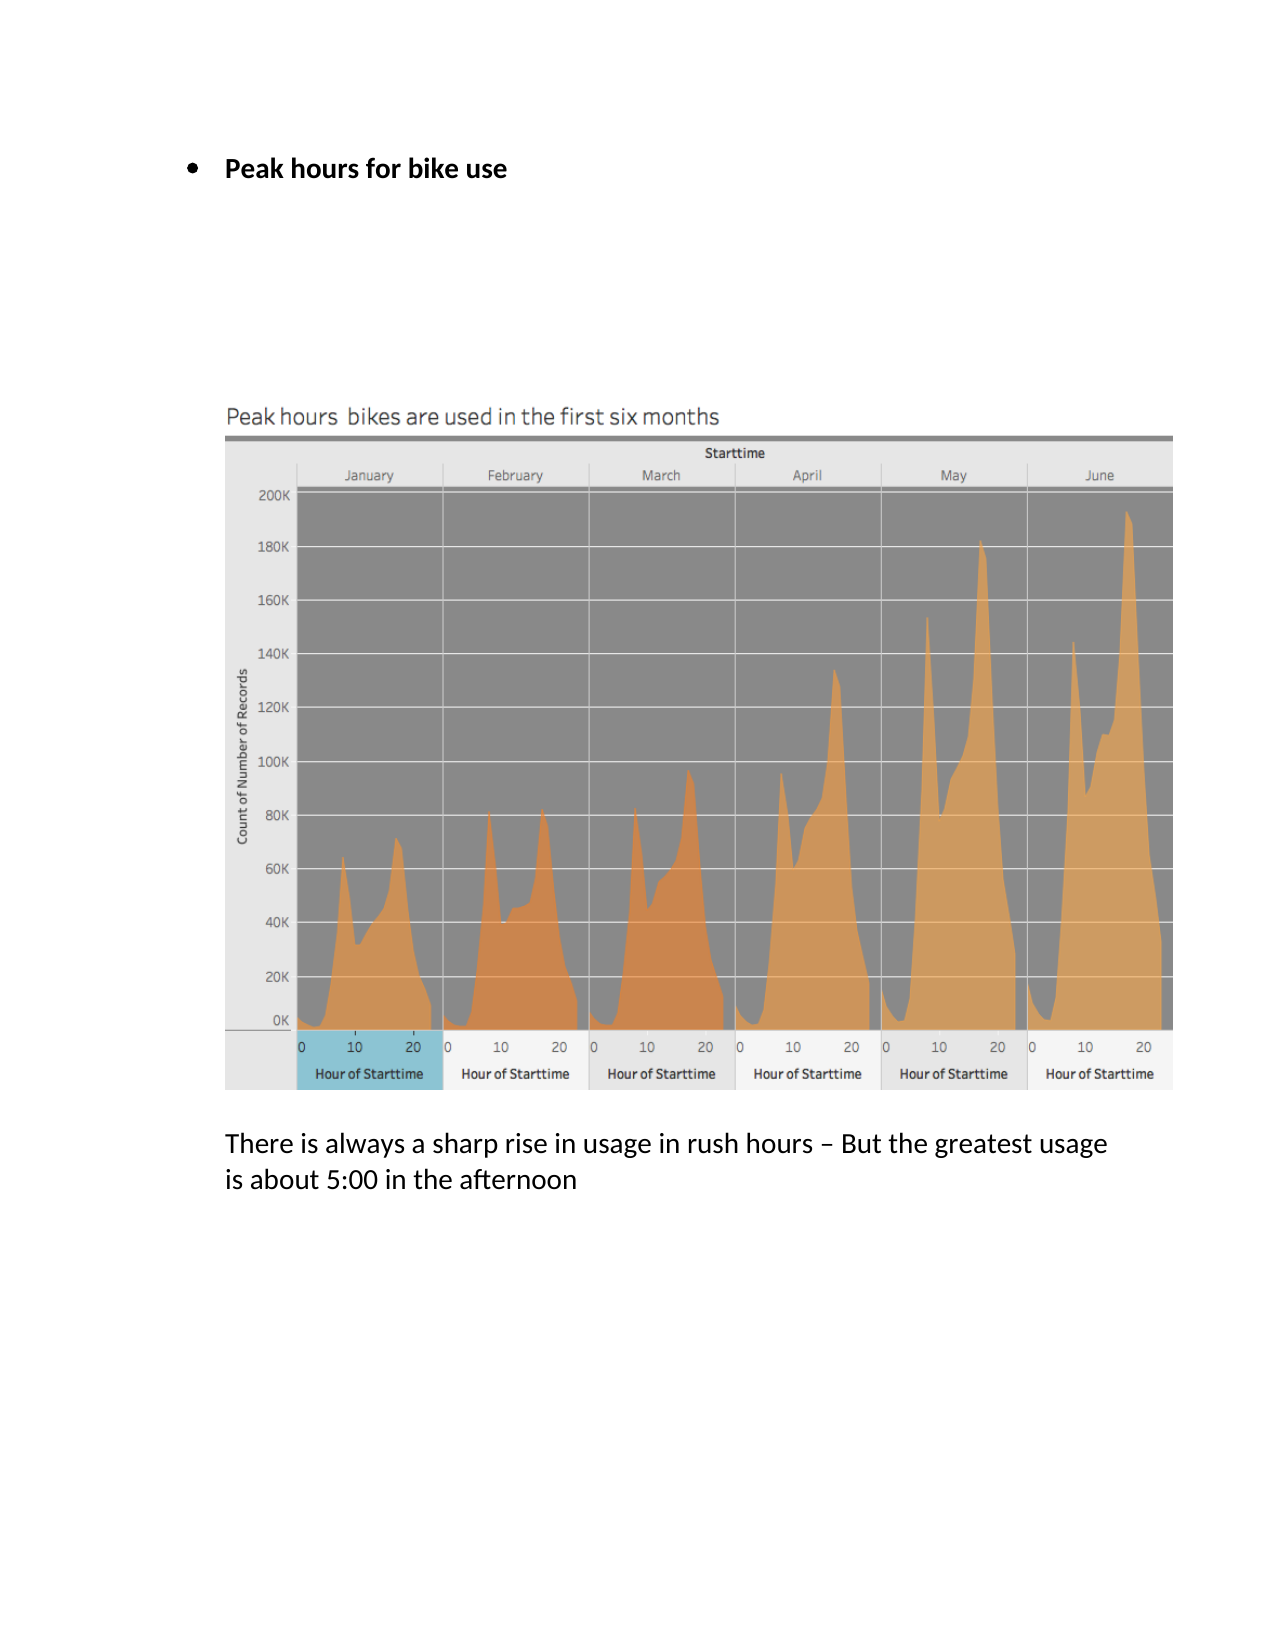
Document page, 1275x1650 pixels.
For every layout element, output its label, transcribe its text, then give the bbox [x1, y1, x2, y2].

list There is always a sharp rise in usage in rush hours – But the greatest usage is about 5:00 in the afternoon [225, 1125, 1125, 1196]
list Peak hours for bike use [187, 150, 1125, 186]
picture [225, 399, 1173, 1090]
